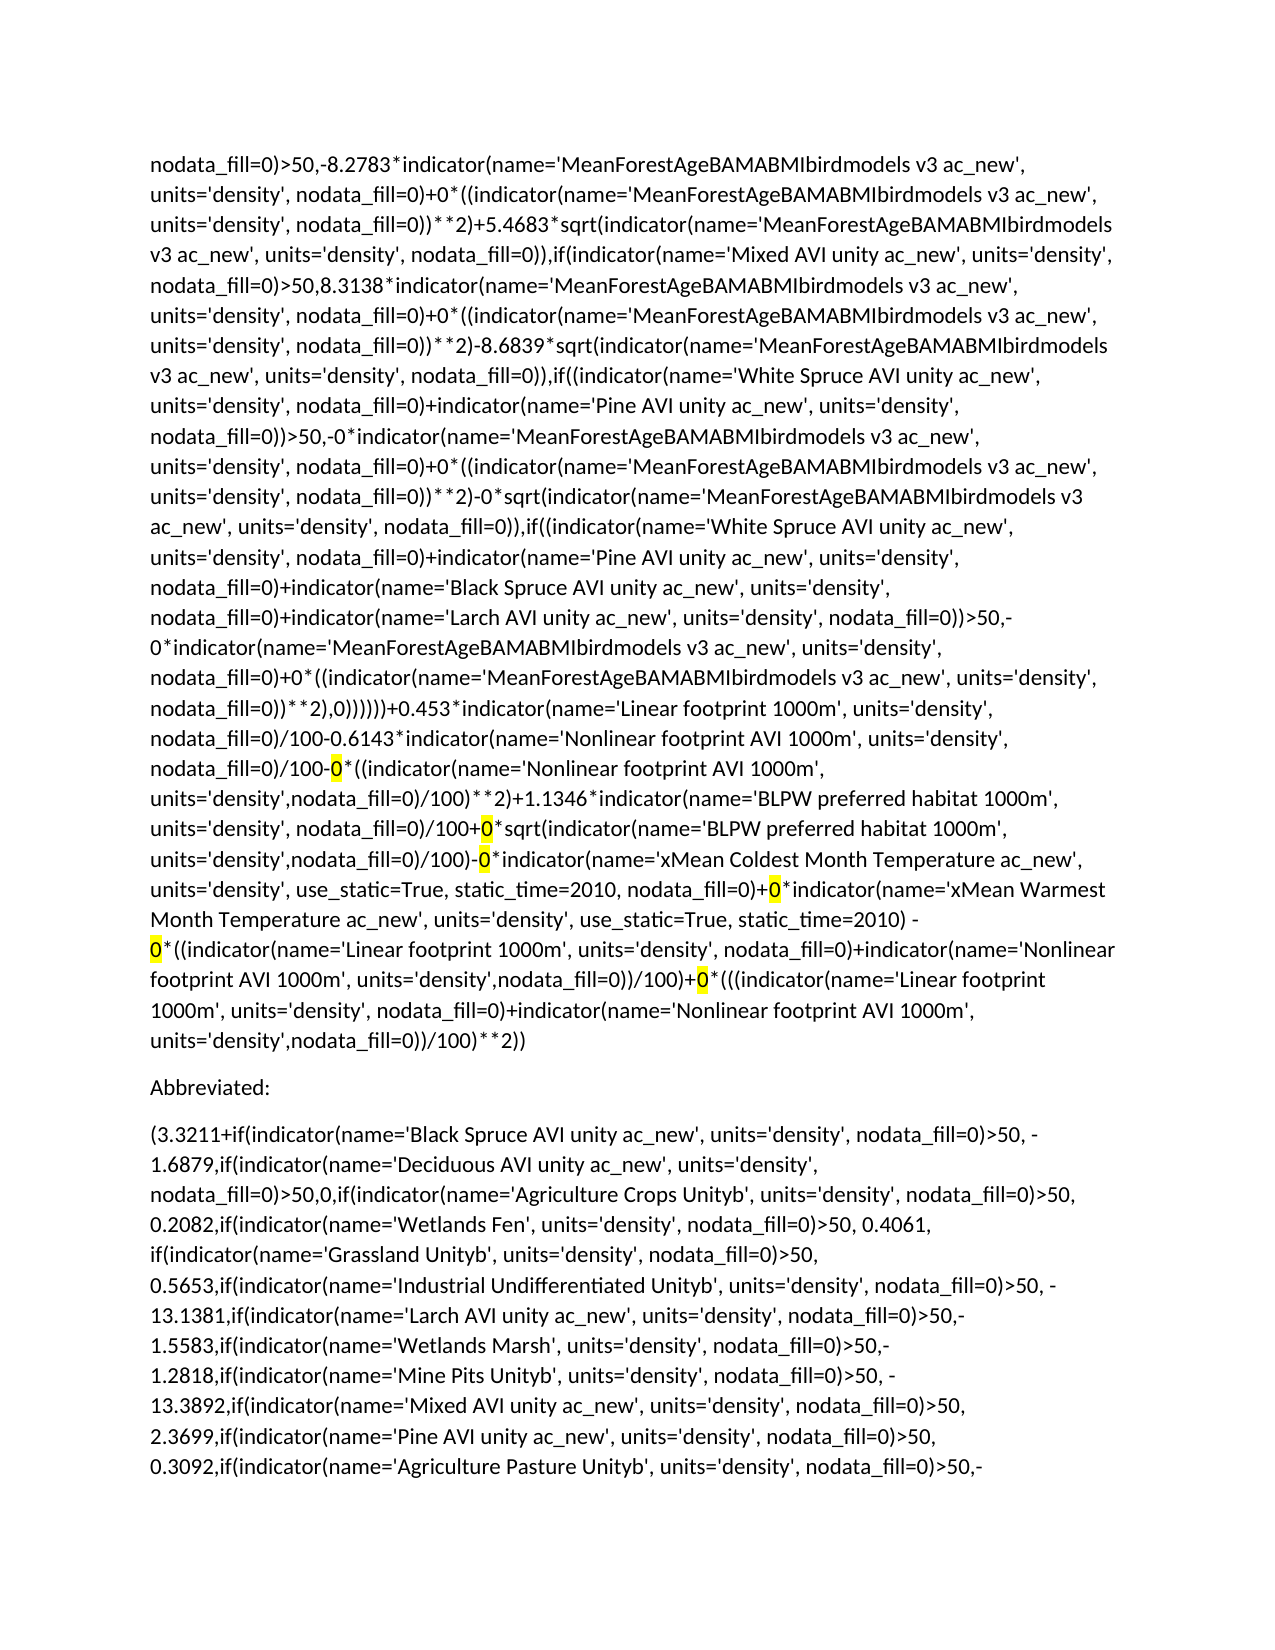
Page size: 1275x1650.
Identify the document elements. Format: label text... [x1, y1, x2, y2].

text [150, 150, 1125, 1054]
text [150, 1120, 1125, 1480]
text Abbreviated: [150, 1073, 1125, 1101]
